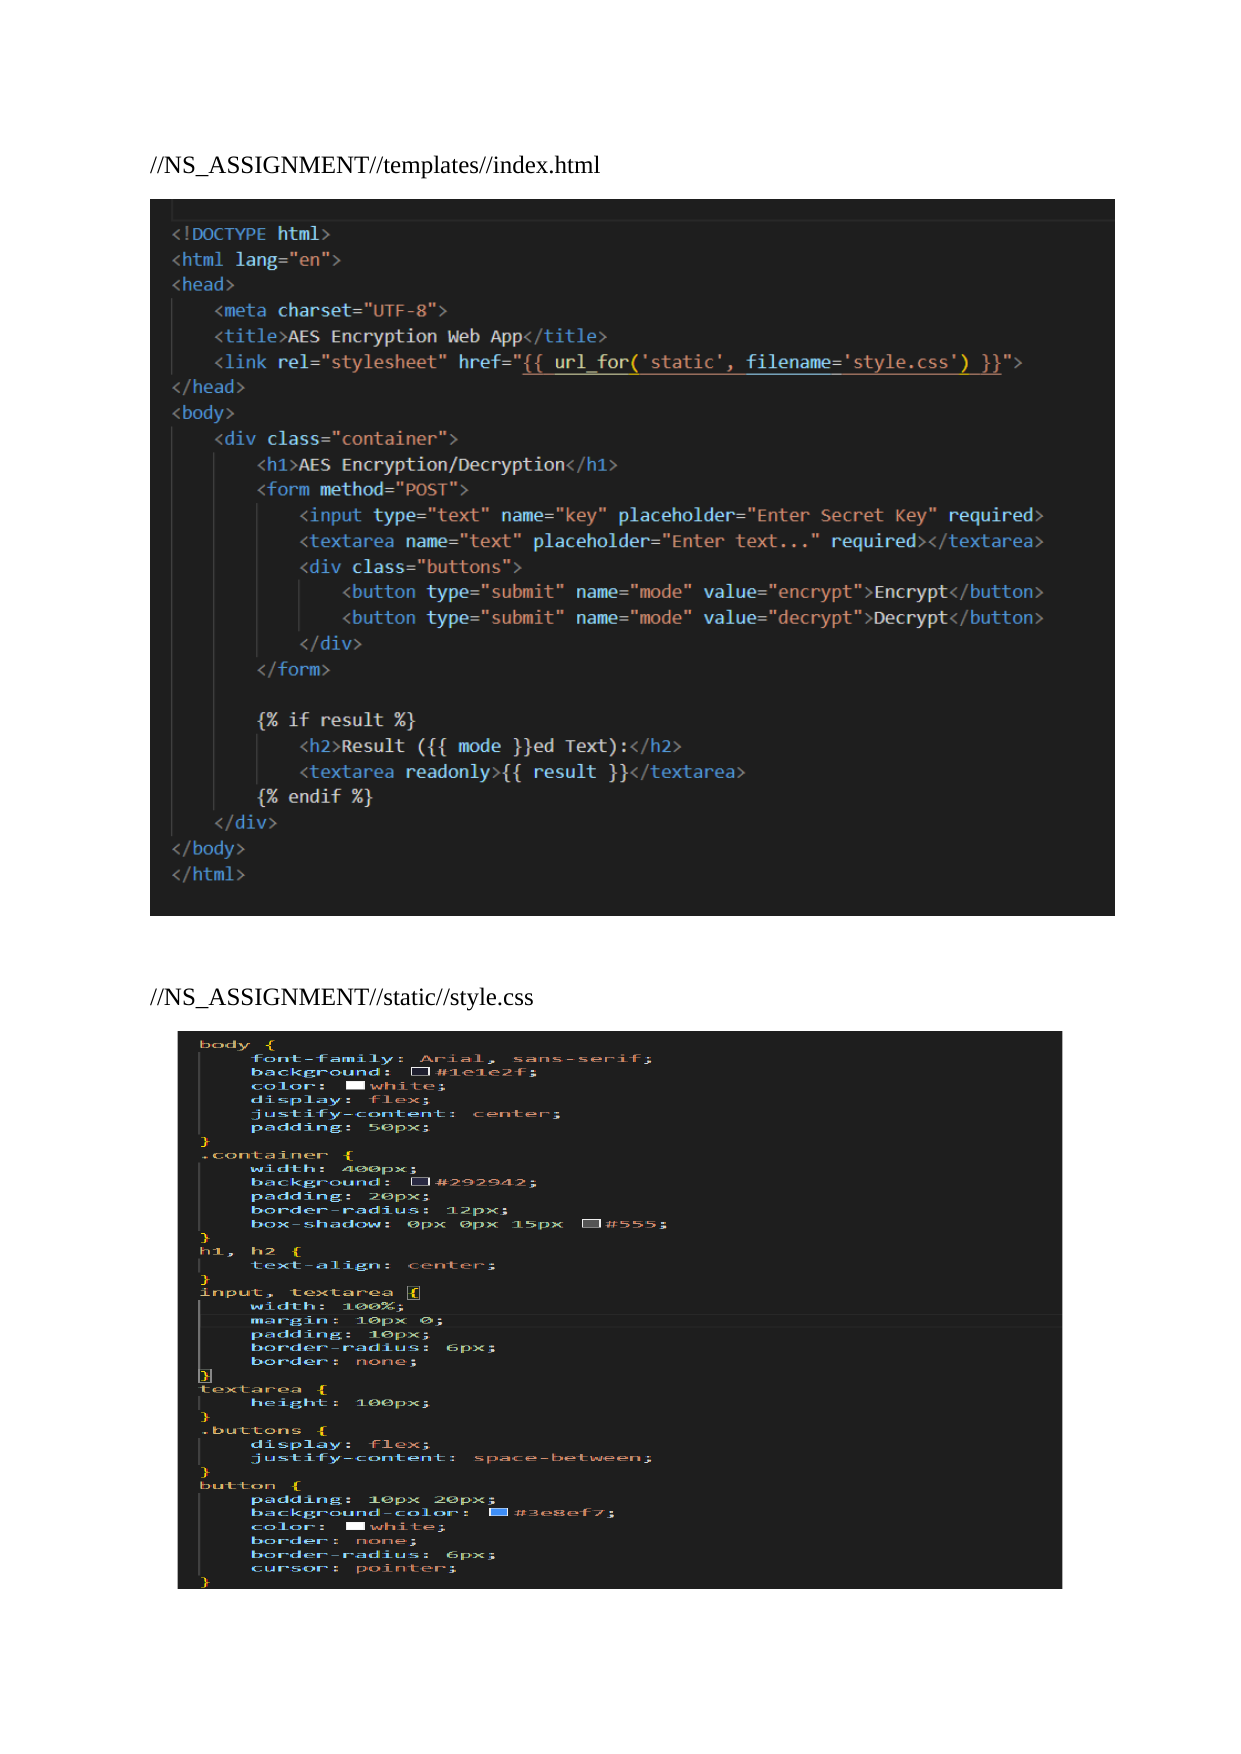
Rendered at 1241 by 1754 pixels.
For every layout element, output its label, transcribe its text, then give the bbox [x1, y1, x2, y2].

picture [177, 1031, 1063, 1589]
text //NS_ASSIGNMENT//templates//index.html [150, 150, 1090, 179]
text //NS_ASSIGNMENT//static//style.css [150, 982, 1090, 1011]
picture [150, 199, 1115, 916]
